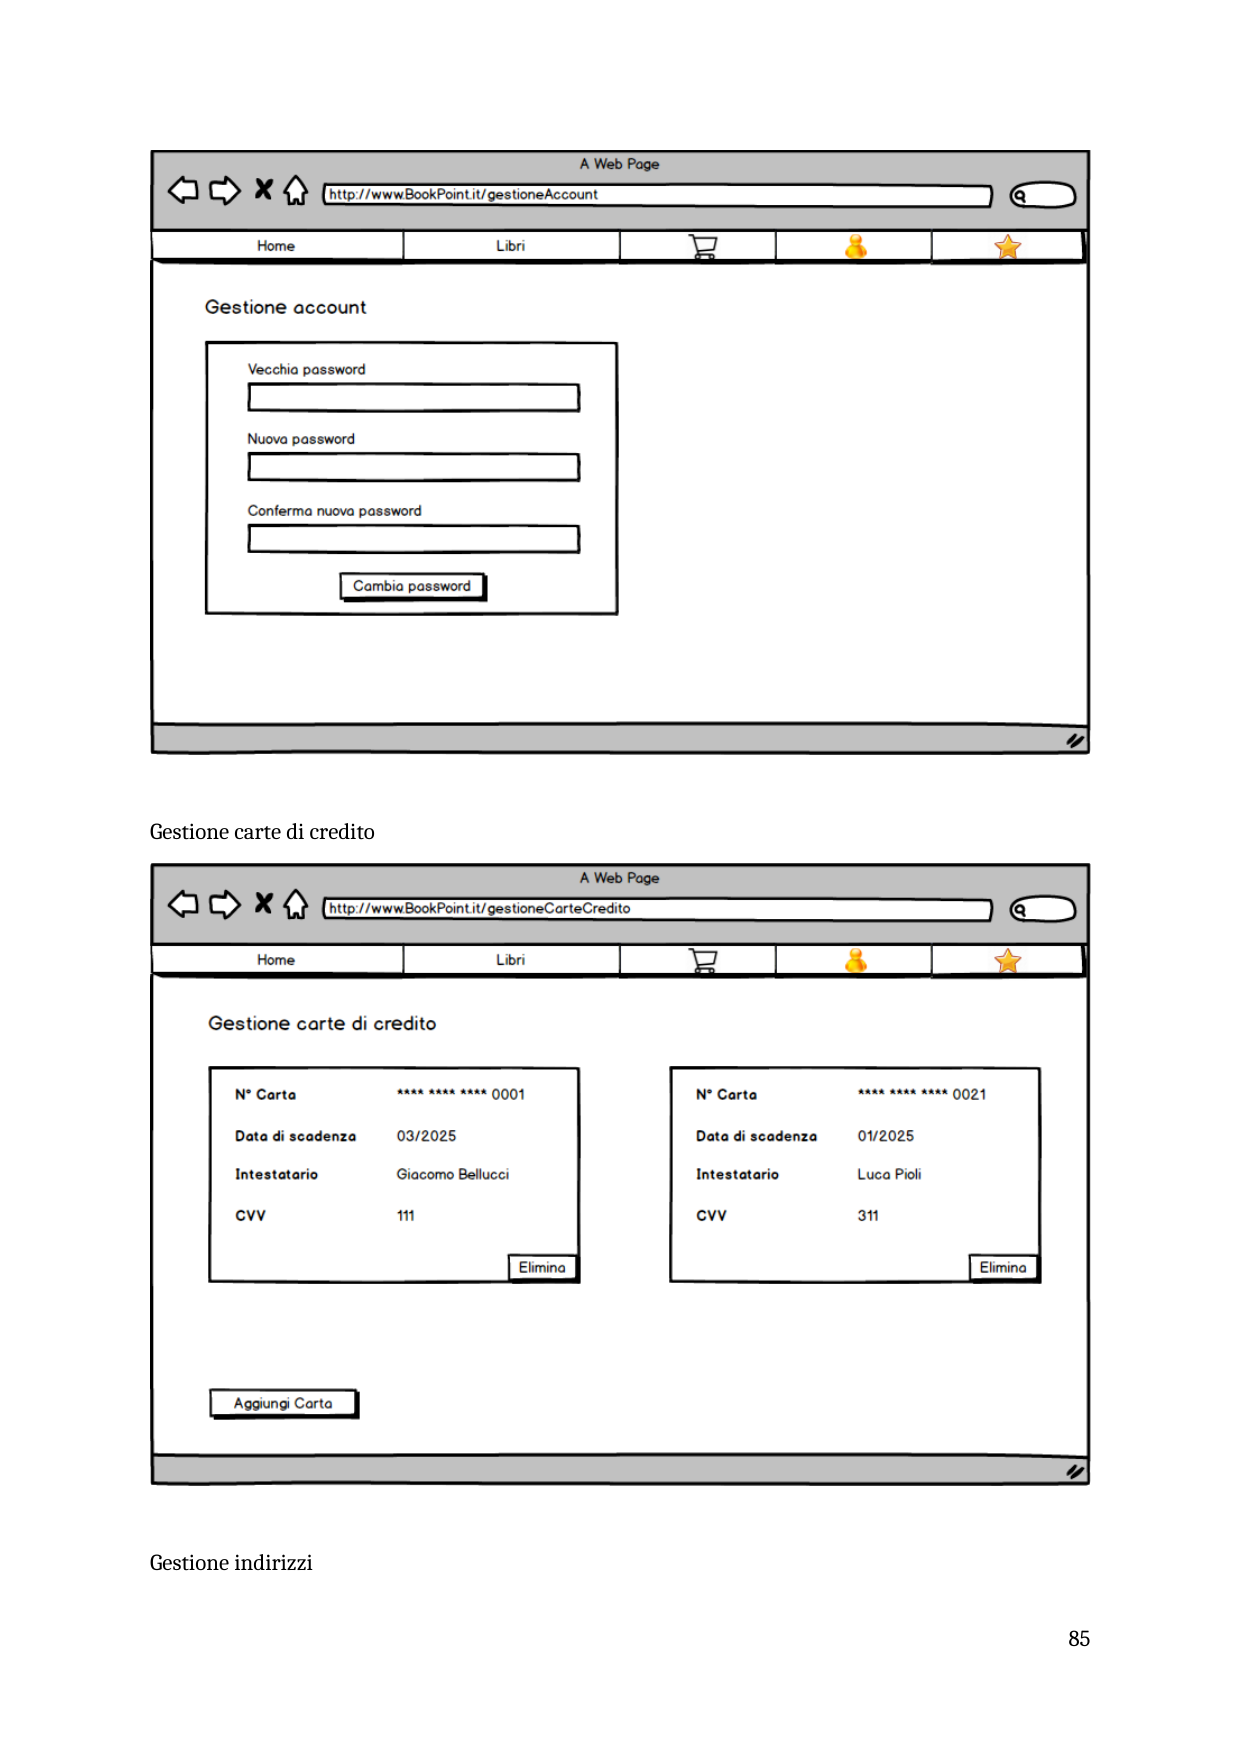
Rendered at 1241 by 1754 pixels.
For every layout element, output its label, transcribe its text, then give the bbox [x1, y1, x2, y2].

picture [150, 863, 1091, 1486]
text Gestione indirizzi [150, 1549, 1090, 1576]
picture [150, 150, 1091, 755]
text Gestione carte di credito [150, 818, 1090, 845]
